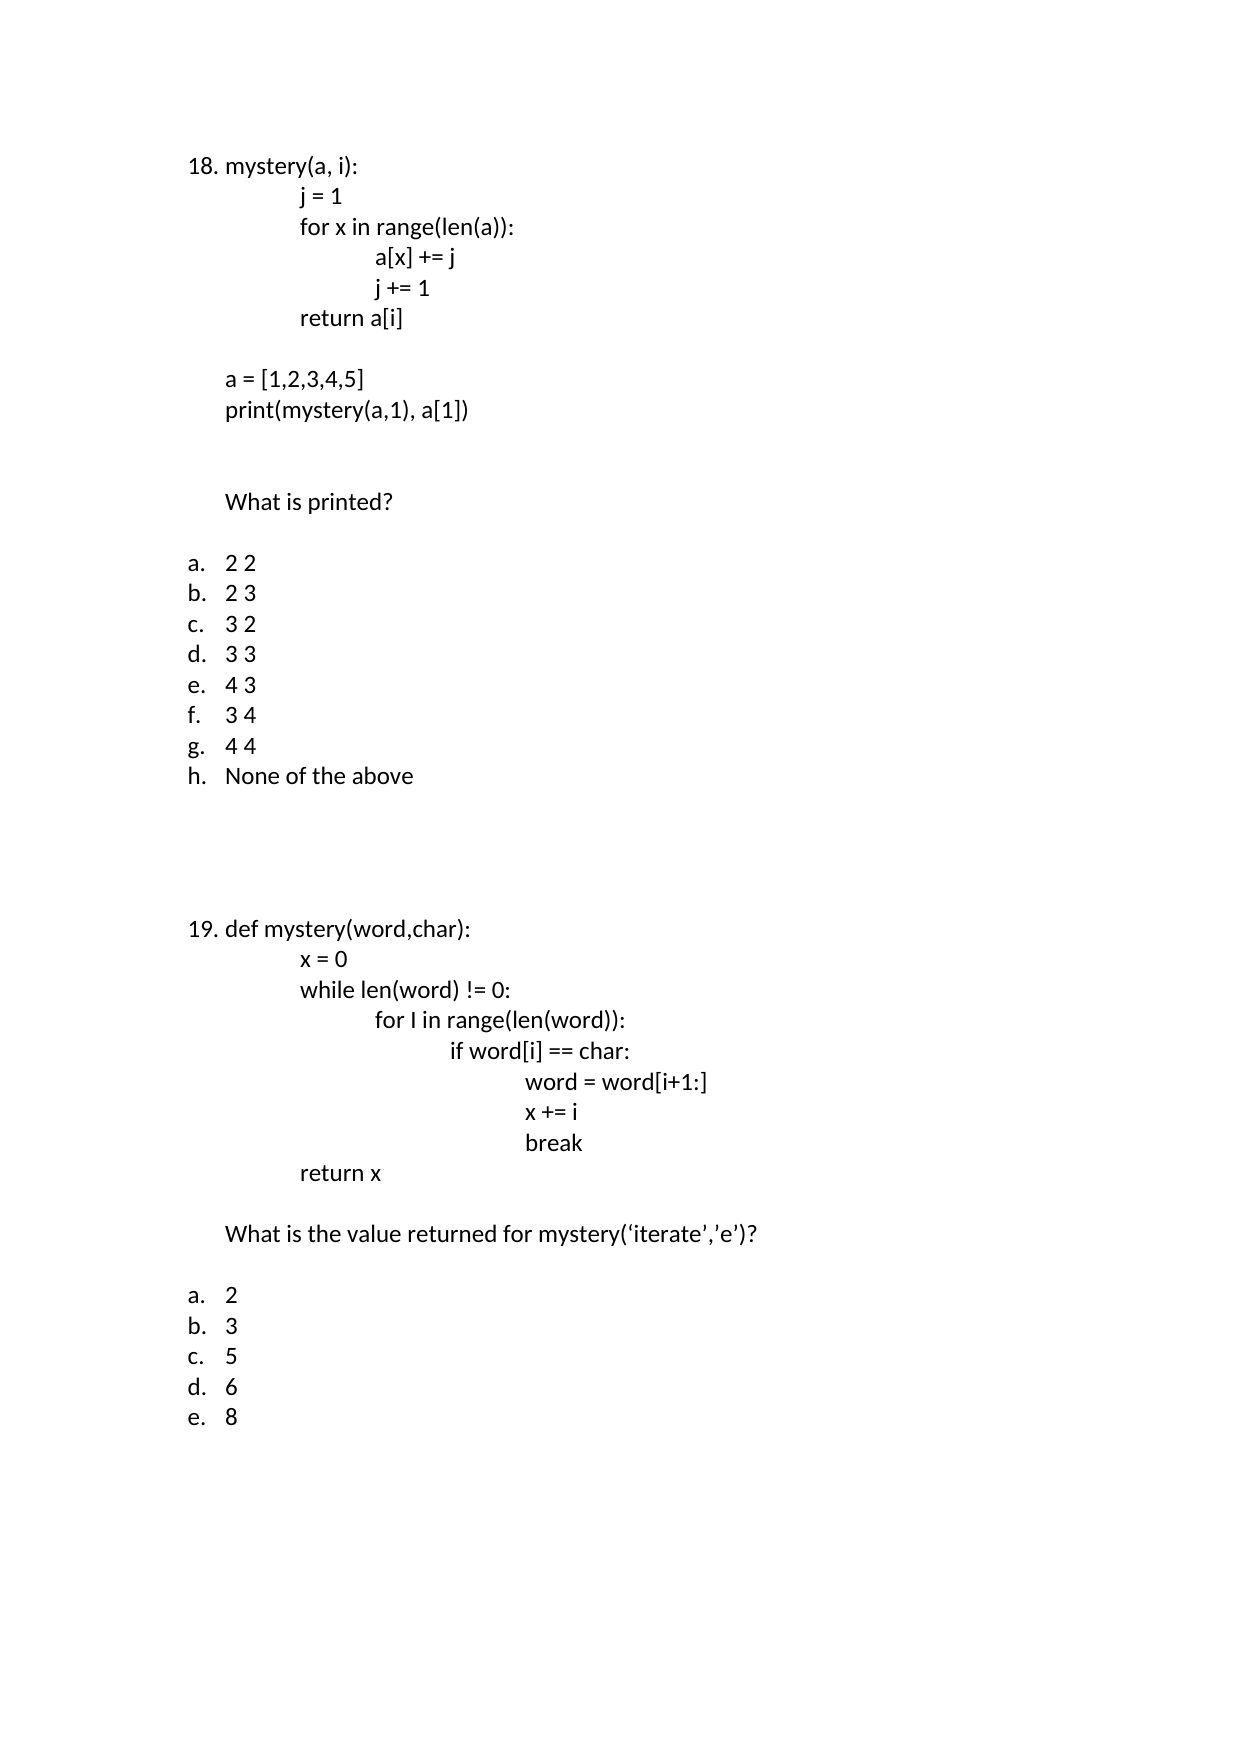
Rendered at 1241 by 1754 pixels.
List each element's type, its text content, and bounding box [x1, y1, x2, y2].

list 3 4 [187, 699, 1090, 730]
list x = 0 [300, 943, 1090, 974]
list return x [300, 1157, 1090, 1188]
text a = [1,2,3,4,5] [150, 364, 1090, 394]
list while len(word) != 0: [300, 974, 1090, 1004]
list 4 3 [187, 669, 1090, 699]
list 4 4 [187, 730, 1090, 760]
list j = 1 [225, 181, 1090, 211]
list return a[i] [225, 303, 1090, 333]
list mystery(a, i): [187, 150, 1090, 181]
list if word[i] == char: [300, 1035, 1090, 1066]
list 2 3 [187, 577, 1090, 608]
list a[x] += j [225, 242, 1090, 272]
list 6 [187, 1371, 1090, 1401]
list for x in range(len(a)): [225, 211, 1090, 242]
list 8 [187, 1401, 1090, 1432]
list for I in range(len(word)): [300, 1004, 1090, 1035]
list break [300, 1127, 1090, 1157]
list 3 3 [187, 638, 1090, 669]
list def mystery(word,char): [187, 913, 1090, 943]
text What is printed? [150, 486, 1090, 516]
list 5 [187, 1340, 1090, 1371]
list 3 2 [187, 608, 1090, 638]
list j += 1 [225, 272, 1090, 303]
list word = word[i+1:] [300, 1066, 1090, 1096]
text print(mystery(a,1), a[1]) [150, 394, 1090, 425]
list 3 [187, 1310, 1090, 1340]
list x += i [300, 1096, 1090, 1127]
list 2 2 [187, 547, 1090, 577]
list None of the above [187, 760, 1090, 791]
list 2 [187, 1279, 1090, 1310]
text What is the value returned for mystery(‘iterate’,’e’)? [150, 1218, 1090, 1249]
